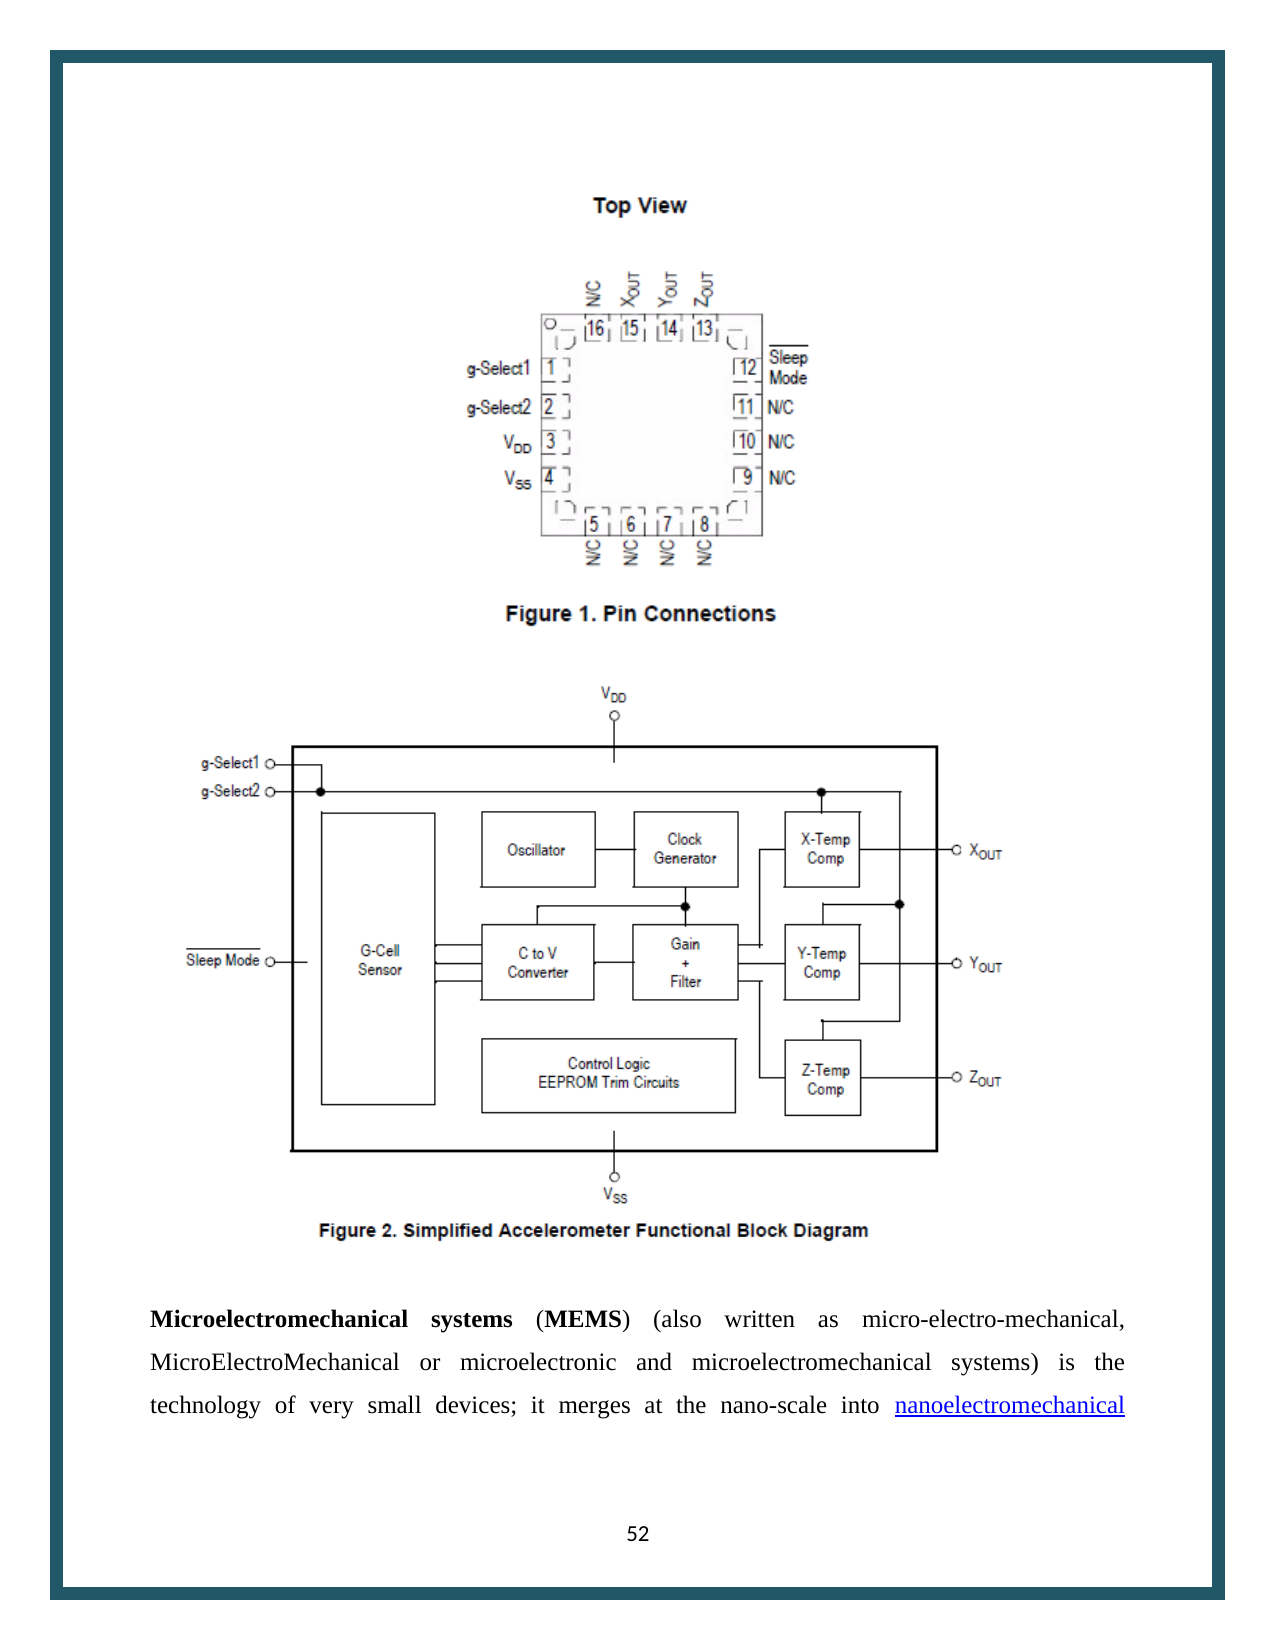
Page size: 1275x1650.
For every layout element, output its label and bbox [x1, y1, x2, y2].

text [150, 1304, 1125, 1419]
